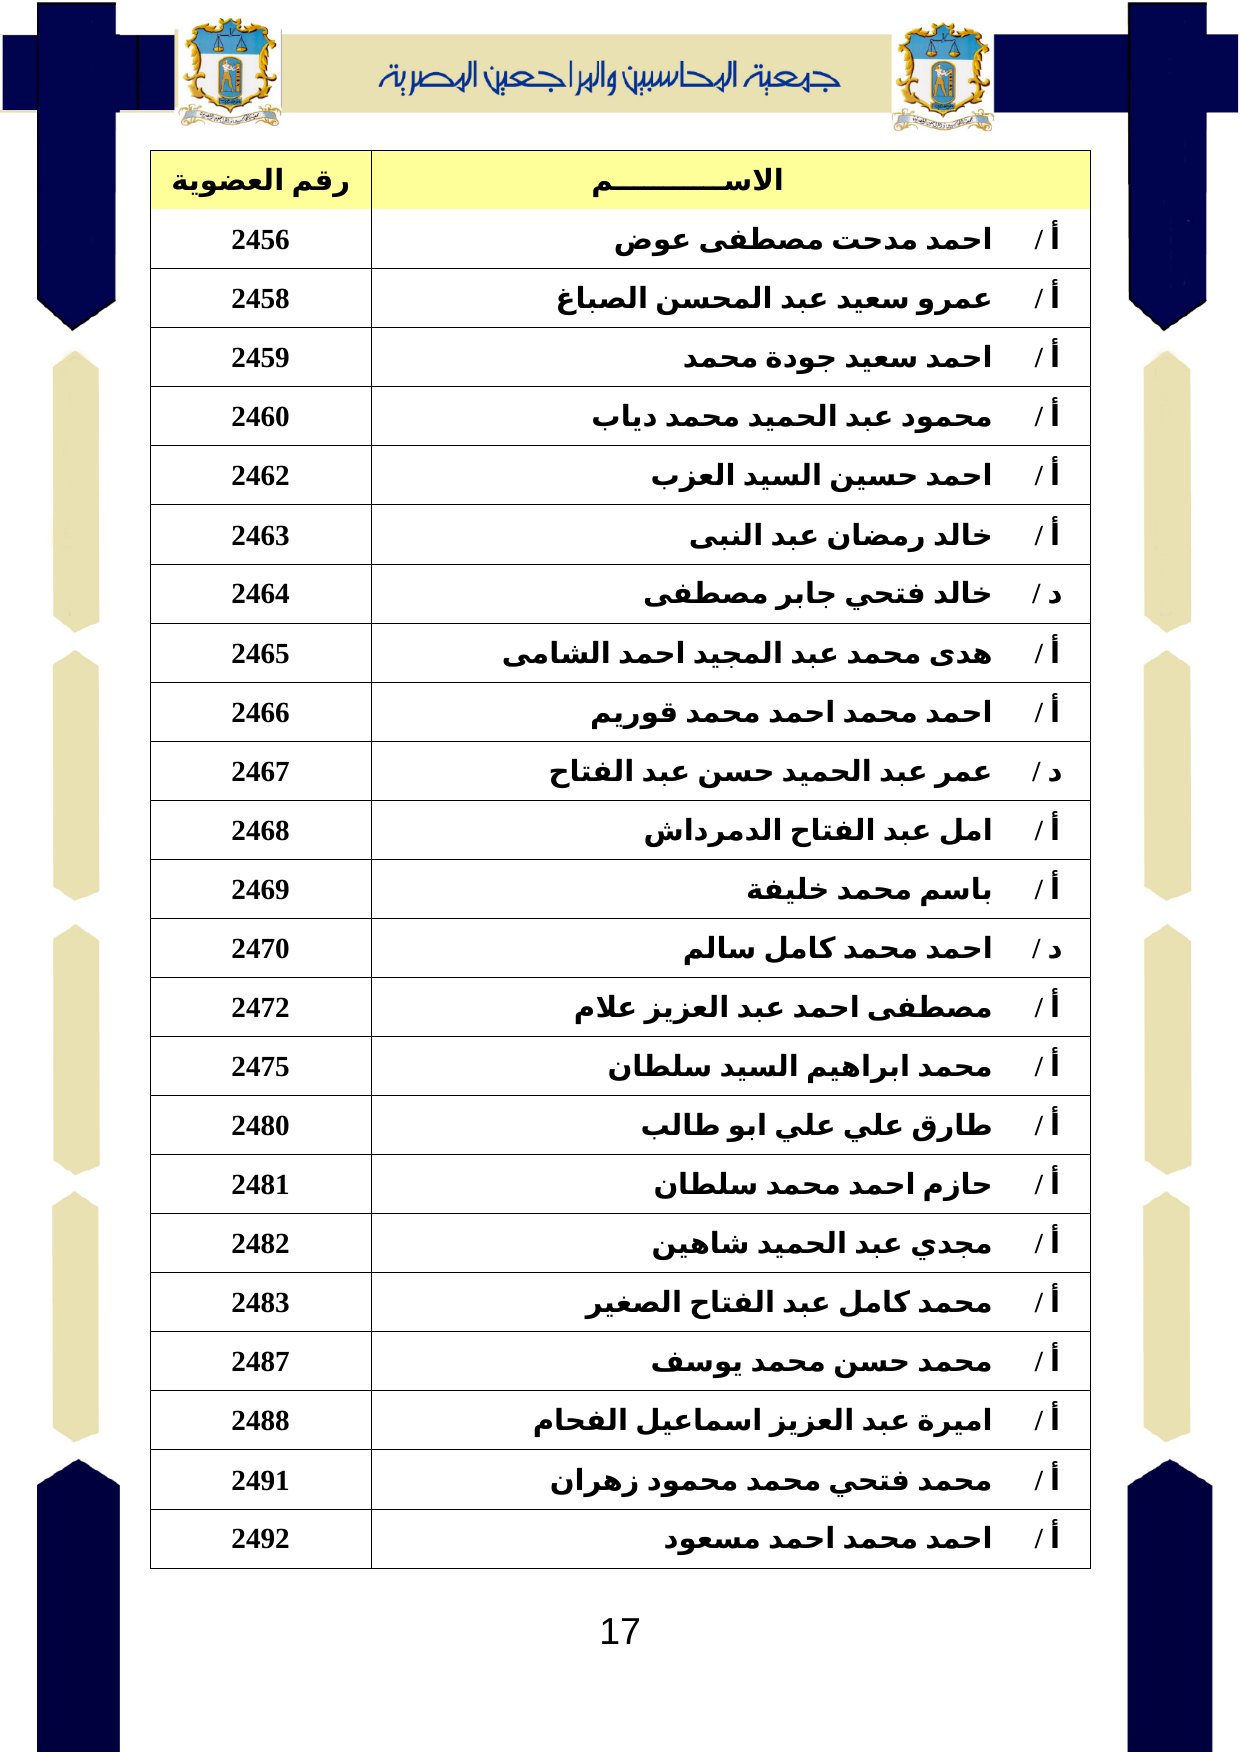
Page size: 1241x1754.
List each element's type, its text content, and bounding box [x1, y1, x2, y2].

table_cell د / [1004, 919, 1090, 977]
table_cell هدى محمد عبد المجيد احمد الشامى [372, 624, 1004, 682]
table_cell أ / [1004, 1510, 1090, 1567]
table_cell خالد فتحي جابر مصطفى [372, 565, 1004, 622]
table_cell د / [1004, 565, 1090, 622]
table_cell 2492 [151, 1510, 371, 1567]
table_cell باسم محمد خليفة [372, 860, 1004, 918]
table_cell أ / [1004, 683, 1090, 741]
table_cell محمد فتحي محمد محمود زهران [372, 1450, 1004, 1508]
table_cell 2487 [151, 1332, 371, 1390]
table_header الاســـــــــــم [372, 151, 1004, 209]
table_cell احمد محمد كامل سالم [372, 919, 1004, 977]
table_cell احمد مدحت مصطفى عوض [372, 209, 1004, 268]
table_cell 2467 [151, 742, 371, 800]
table_cell 2482 [151, 1214, 371, 1272]
table_cell 2480 [151, 1096, 371, 1154]
table_cell 2465 [151, 624, 371, 682]
table_cell امل عبد الفتاح الدمرداش [372, 801, 1004, 859]
table_cell 2459 [151, 328, 371, 386]
table_cell أ / [1004, 1450, 1090, 1508]
table_cell احمد حسين السيد العزب [372, 446, 1004, 504]
table_cell أ / [1004, 1214, 1090, 1272]
table_cell محمد ابراهيم السيد سلطان [372, 1037, 1004, 1095]
table_cell أ / [1004, 978, 1090, 1036]
table_cell 2458 [151, 269, 371, 327]
table_cell 2470 [151, 919, 371, 977]
table_header [1004, 151, 1090, 209]
table_cell احمد محمد احمد مسعود [372, 1510, 1004, 1567]
table_cell أ / [1004, 1155, 1090, 1213]
table_cell عمرو سعيد عبد المحسن الصباغ [372, 269, 1004, 327]
table_cell أ / [1004, 209, 1090, 268]
table_cell عمر عبد الحميد حسن عبد الفتاح [372, 742, 1004, 800]
table_cell اميرة عبد العزيز اسماعيل الفحام [372, 1391, 1004, 1449]
table_cell محمد كامل عبد الفتاح الصغير [372, 1273, 1004, 1331]
table_cell أ / [1004, 1037, 1090, 1095]
table_cell 2462 [151, 446, 371, 504]
table_cell أ / [1004, 387, 1090, 445]
table_cell أ / [1004, 269, 1090, 327]
table_cell احمد محمد احمد محمد قوريم [372, 683, 1004, 741]
table_cell محمود عبد الحميد محمد دياب [372, 387, 1004, 445]
table_cell طارق علي علي ابو طالب [372, 1096, 1004, 1154]
table_cell 2463 [151, 505, 371, 563]
table_cell أ / [1004, 801, 1090, 859]
table_cell أ / [1004, 860, 1090, 918]
picture [0, 0, 1241, 1752]
table_cell مصطفى احمد عبد العزيز علام [372, 978, 1004, 1036]
table_cell خالد رمضان عبد النبى [372, 505, 1004, 563]
table_cell أ / [1004, 328, 1090, 386]
table_cell 2483 [151, 1273, 371, 1331]
table_cell أ / [1004, 1391, 1090, 1449]
table_cell أ / [1004, 624, 1090, 682]
table_cell أ / [1004, 1332, 1090, 1390]
table_cell 2466 [151, 683, 371, 741]
table_cell 2464 [151, 565, 371, 622]
table_cell أ / [1004, 1096, 1090, 1154]
table_cell أ / [1004, 505, 1090, 563]
table_cell أ / [1004, 446, 1090, 504]
table_cell حازم احمد محمد سلطان [372, 1155, 1004, 1213]
table_cell 2460 [151, 387, 371, 445]
table_cell 2488 [151, 1391, 371, 1449]
table_cell 2475 [151, 1037, 371, 1095]
table_cell أ / [1004, 1273, 1090, 1331]
table_cell 2456 [151, 209, 371, 268]
table_cell 2491 [151, 1450, 371, 1508]
table_cell 2468 [151, 801, 371, 859]
table_cell مجدي عبد الحميد شاهين [372, 1214, 1004, 1272]
table_cell 2469 [151, 860, 371, 918]
table_header رقم العضوية [151, 151, 371, 209]
table_cell 2481 [151, 1155, 371, 1213]
table_cell احمد سعيد جودة محمد [372, 328, 1004, 386]
table_cell محمد حسن محمد يوسف [372, 1332, 1004, 1390]
table_cell 2472 [151, 978, 371, 1036]
table_cell د / [1004, 742, 1090, 800]
